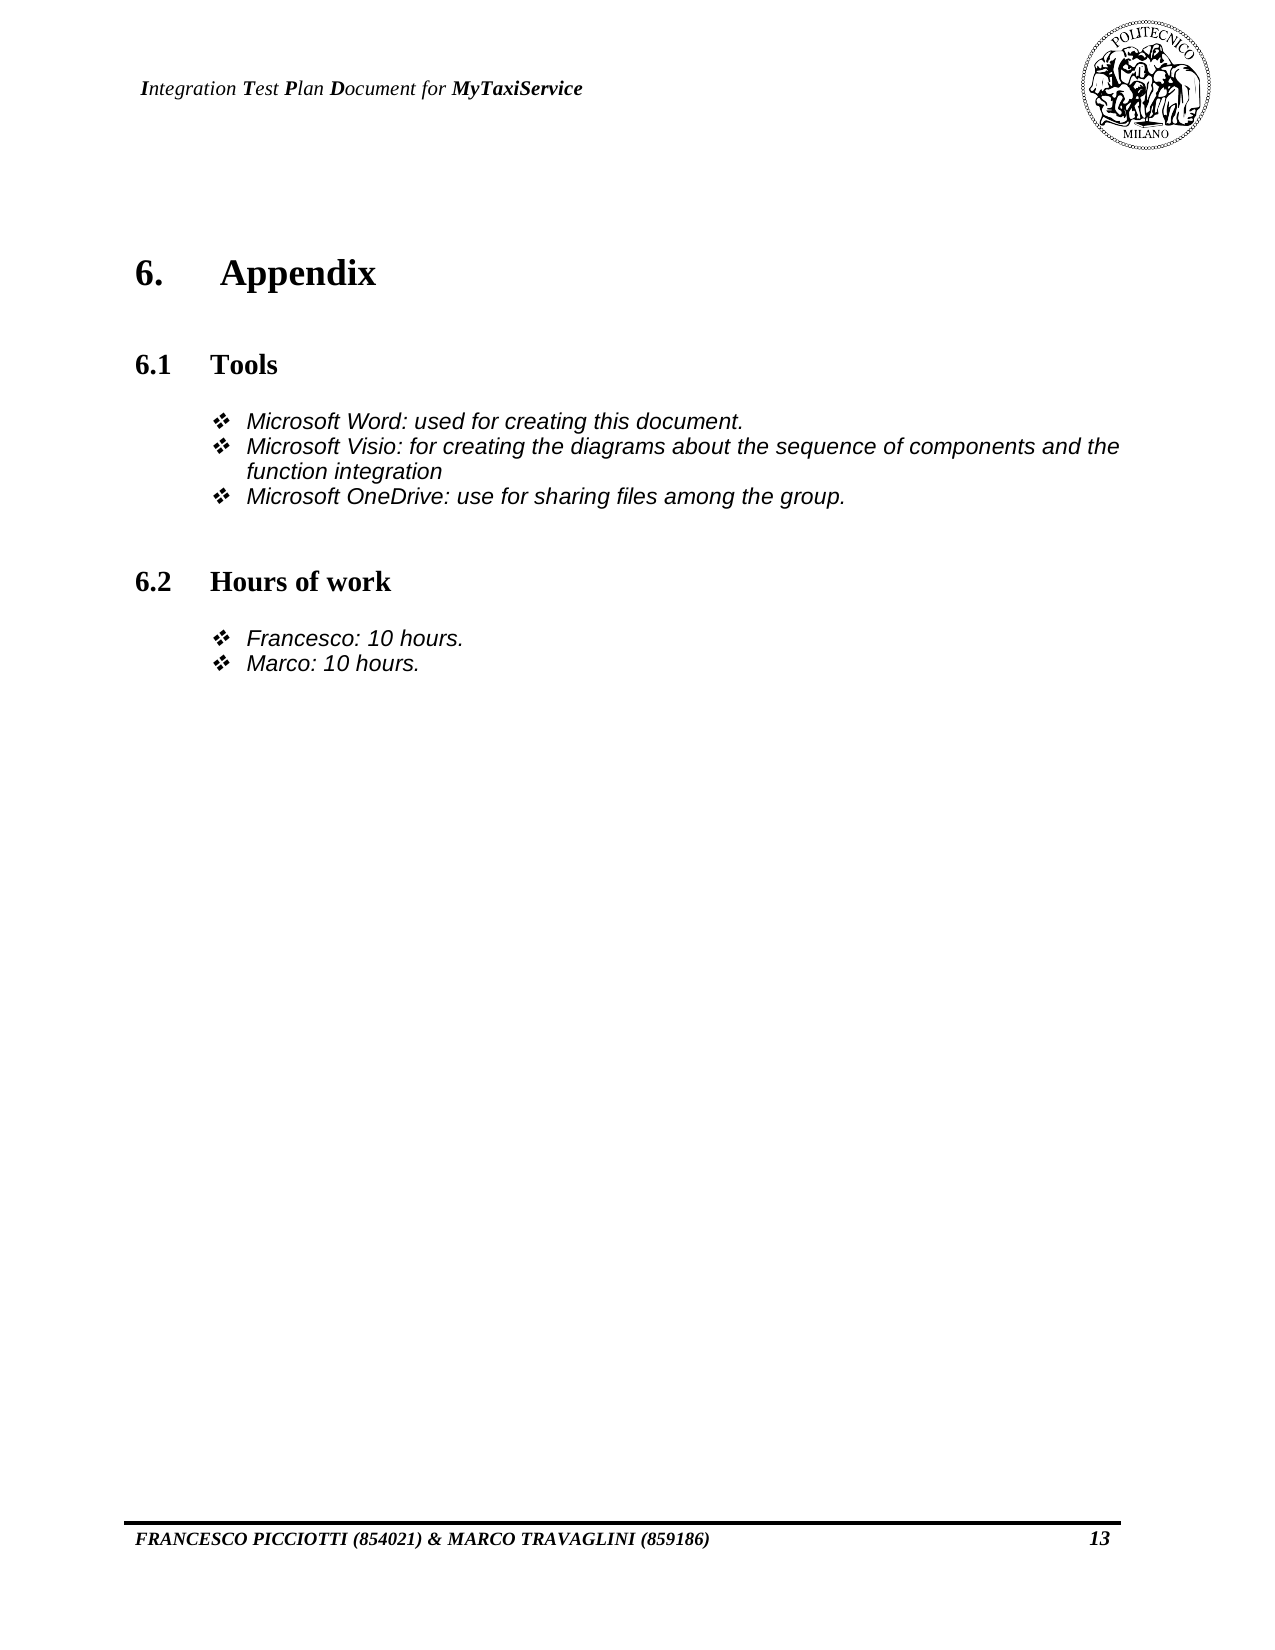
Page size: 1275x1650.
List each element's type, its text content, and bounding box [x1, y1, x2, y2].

list Microsoft Visio: for creating the diagrams about the sequence of components and the function integration [209, 435, 1140, 485]
list Microsoft Word: used for creating this document. [209, 410, 1140, 435]
list Marco: 10 hours. [209, 652, 1140, 677]
subtitle Hours of work [135, 564, 1140, 597]
list Microsoft OneDrive: use for sharing files among the group. [209, 485, 1140, 510]
subtitle Appendix [135, 250, 1140, 293]
subtitle Tools [135, 347, 1140, 381]
list Francesco: 10 hours. [209, 627, 1140, 652]
picture [1081, 20, 1211, 150]
